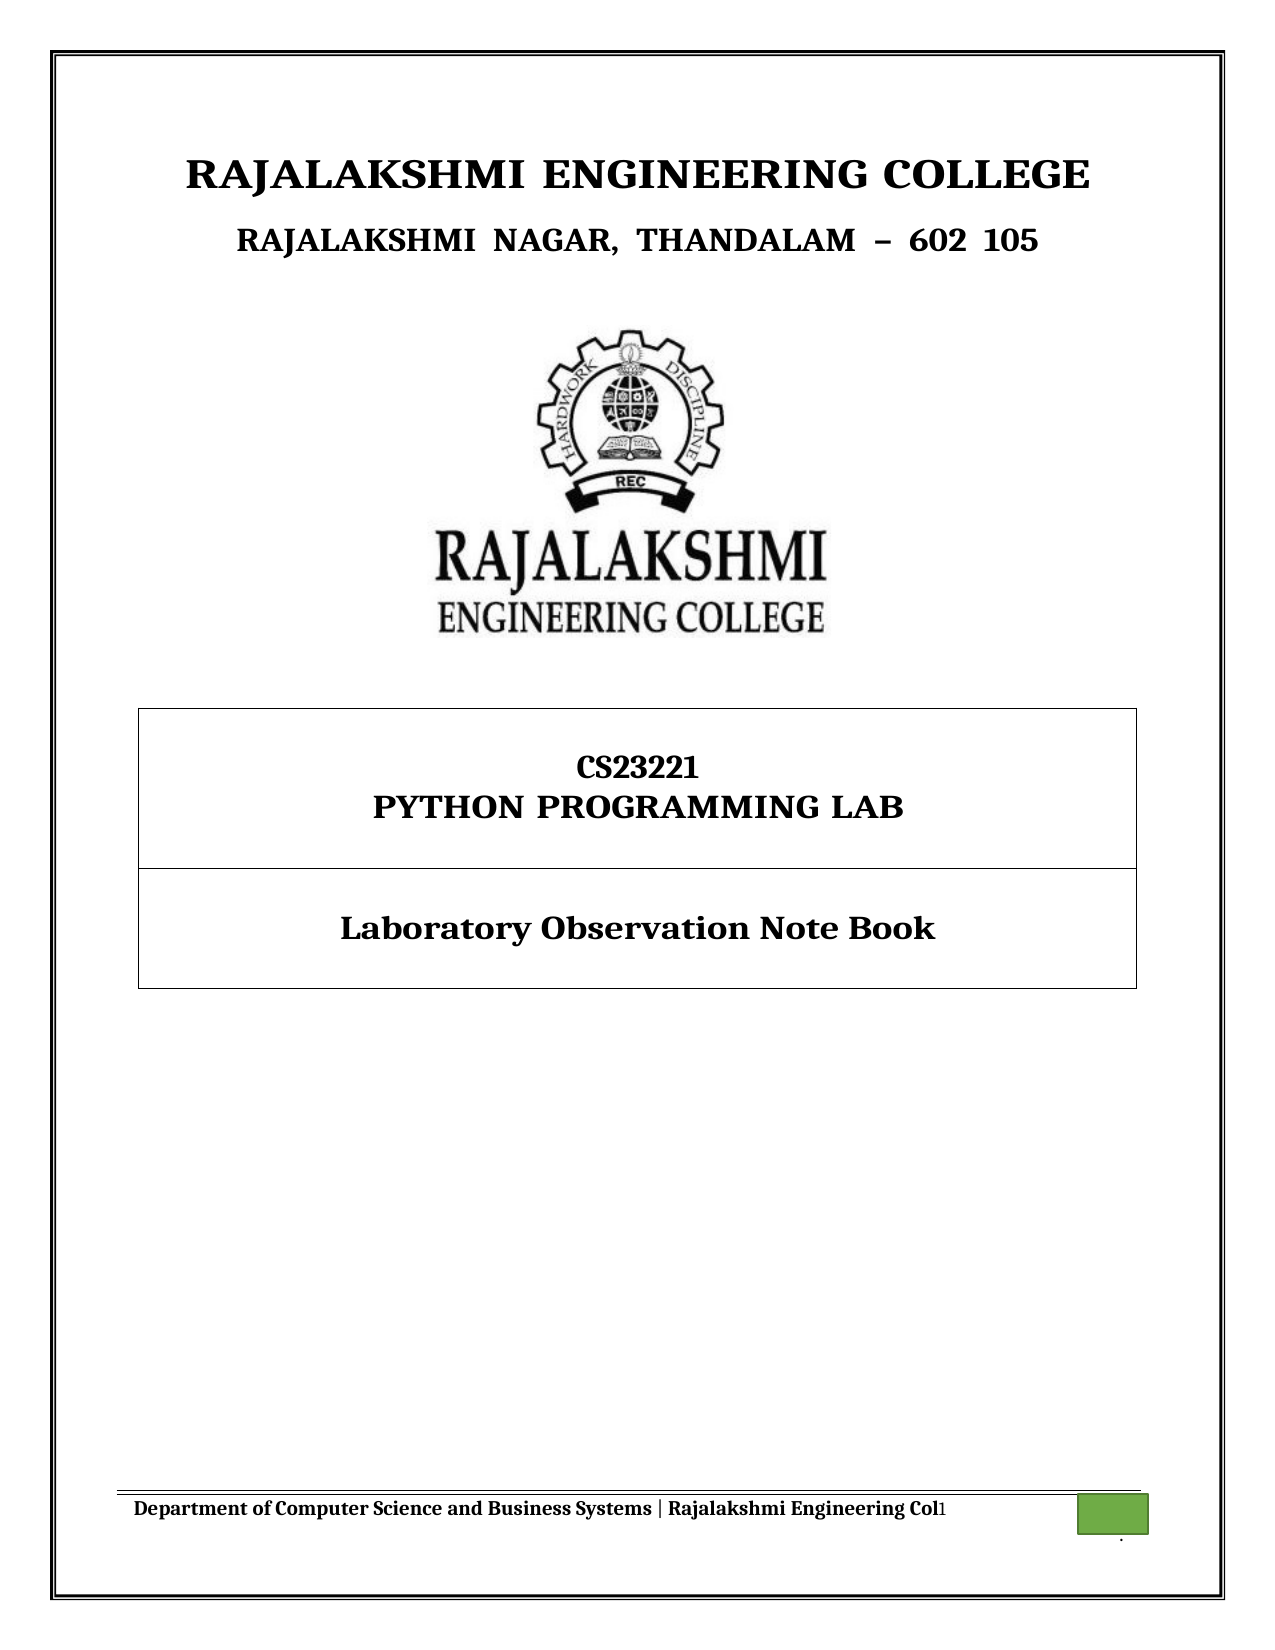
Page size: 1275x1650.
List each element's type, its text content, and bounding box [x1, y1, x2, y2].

table_header CS23221 PYTHON PROGRAMMING LAB [139, 709, 1136, 868]
text RAJALAKSHMI NAGAR, THANDALAM – 602 105 [172, 221, 1103, 259]
picture [427, 325, 832, 638]
table_cell Laboratory Observation Note Book [139, 869, 1136, 988]
title RAJALAKSHMI ENGINEERING COLLEGE [172, 151, 1103, 199]
